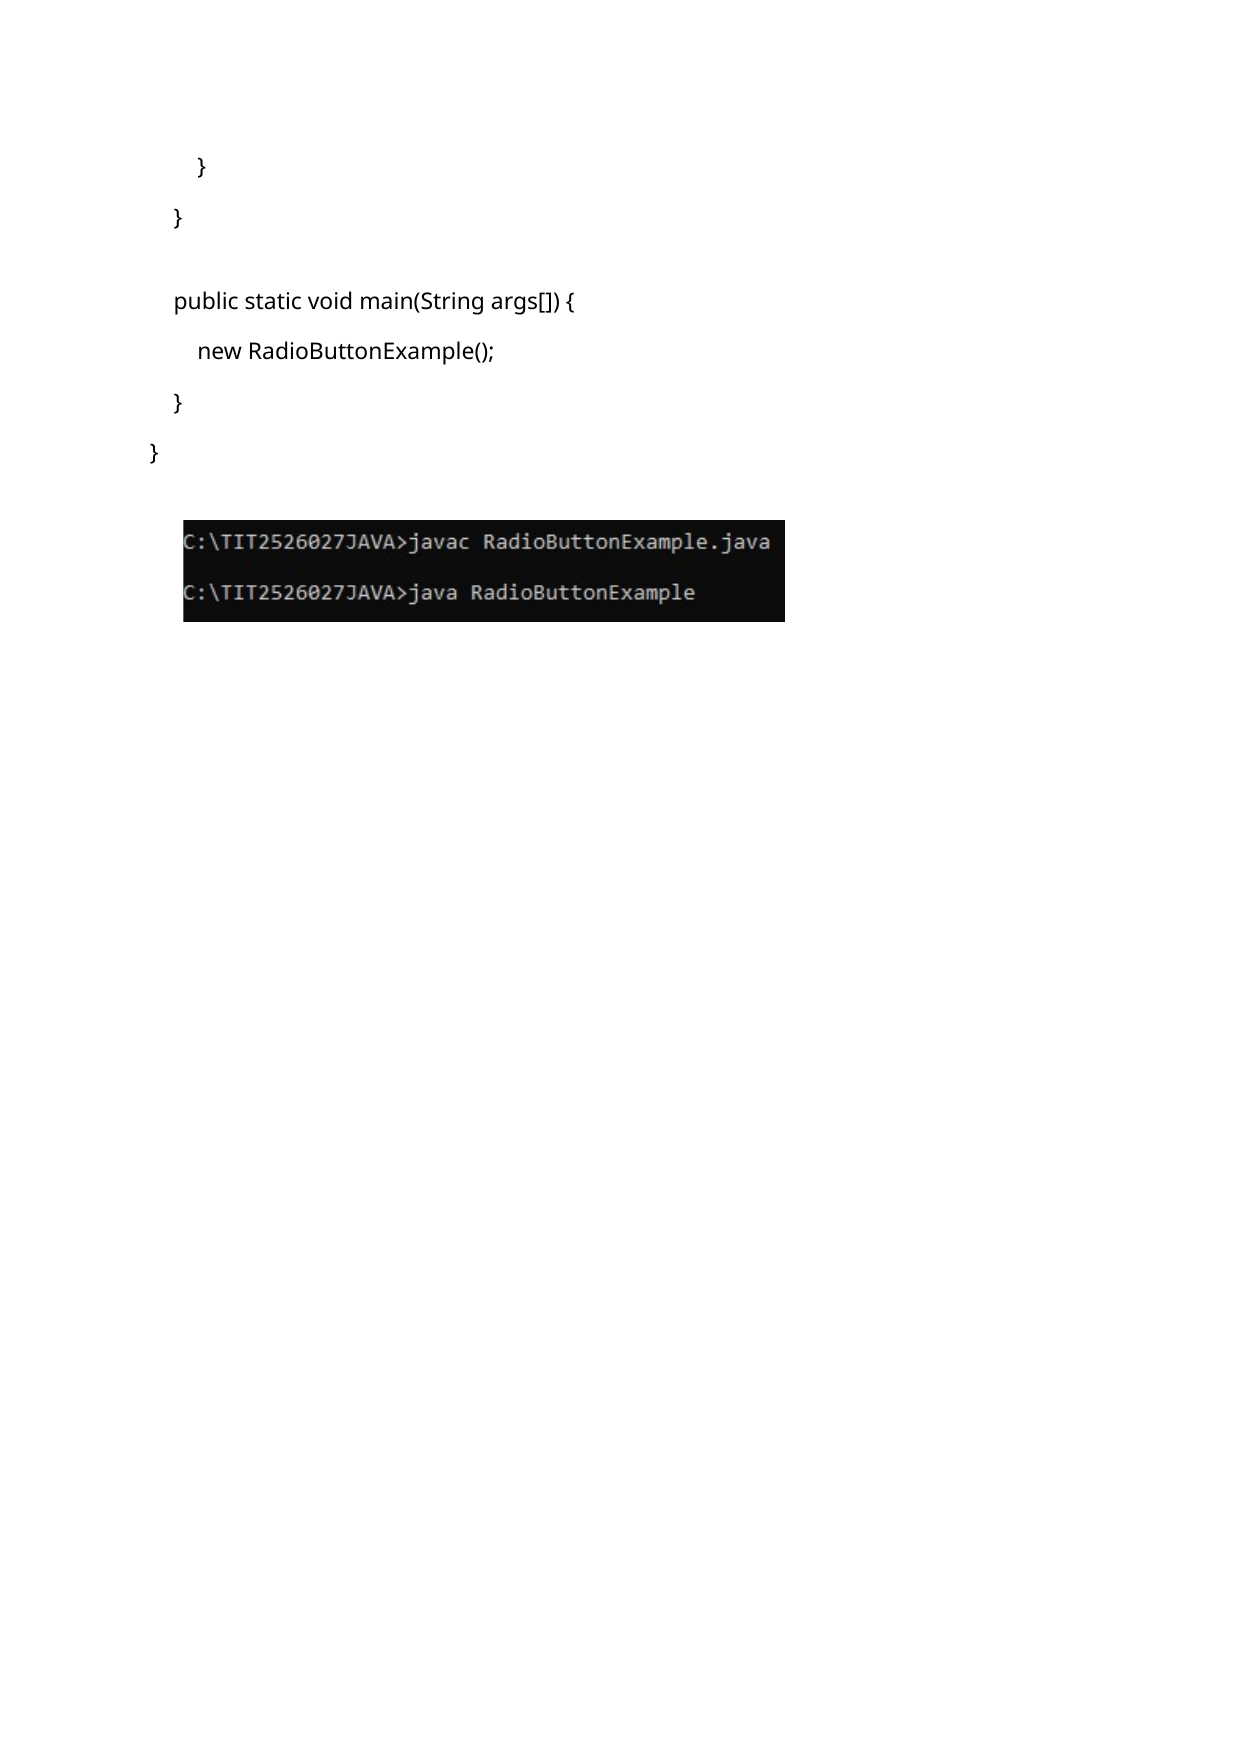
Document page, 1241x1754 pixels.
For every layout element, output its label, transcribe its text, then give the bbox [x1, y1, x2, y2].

text } [149, 436, 1090, 467]
text public static void main(String args[]) { [149, 284, 1090, 316]
text } [149, 150, 1090, 181]
text new RadioButtonExample(); [149, 335, 1090, 366]
text } [149, 385, 1090, 417]
text } [149, 200, 1090, 232]
picture [183, 520, 785, 622]
